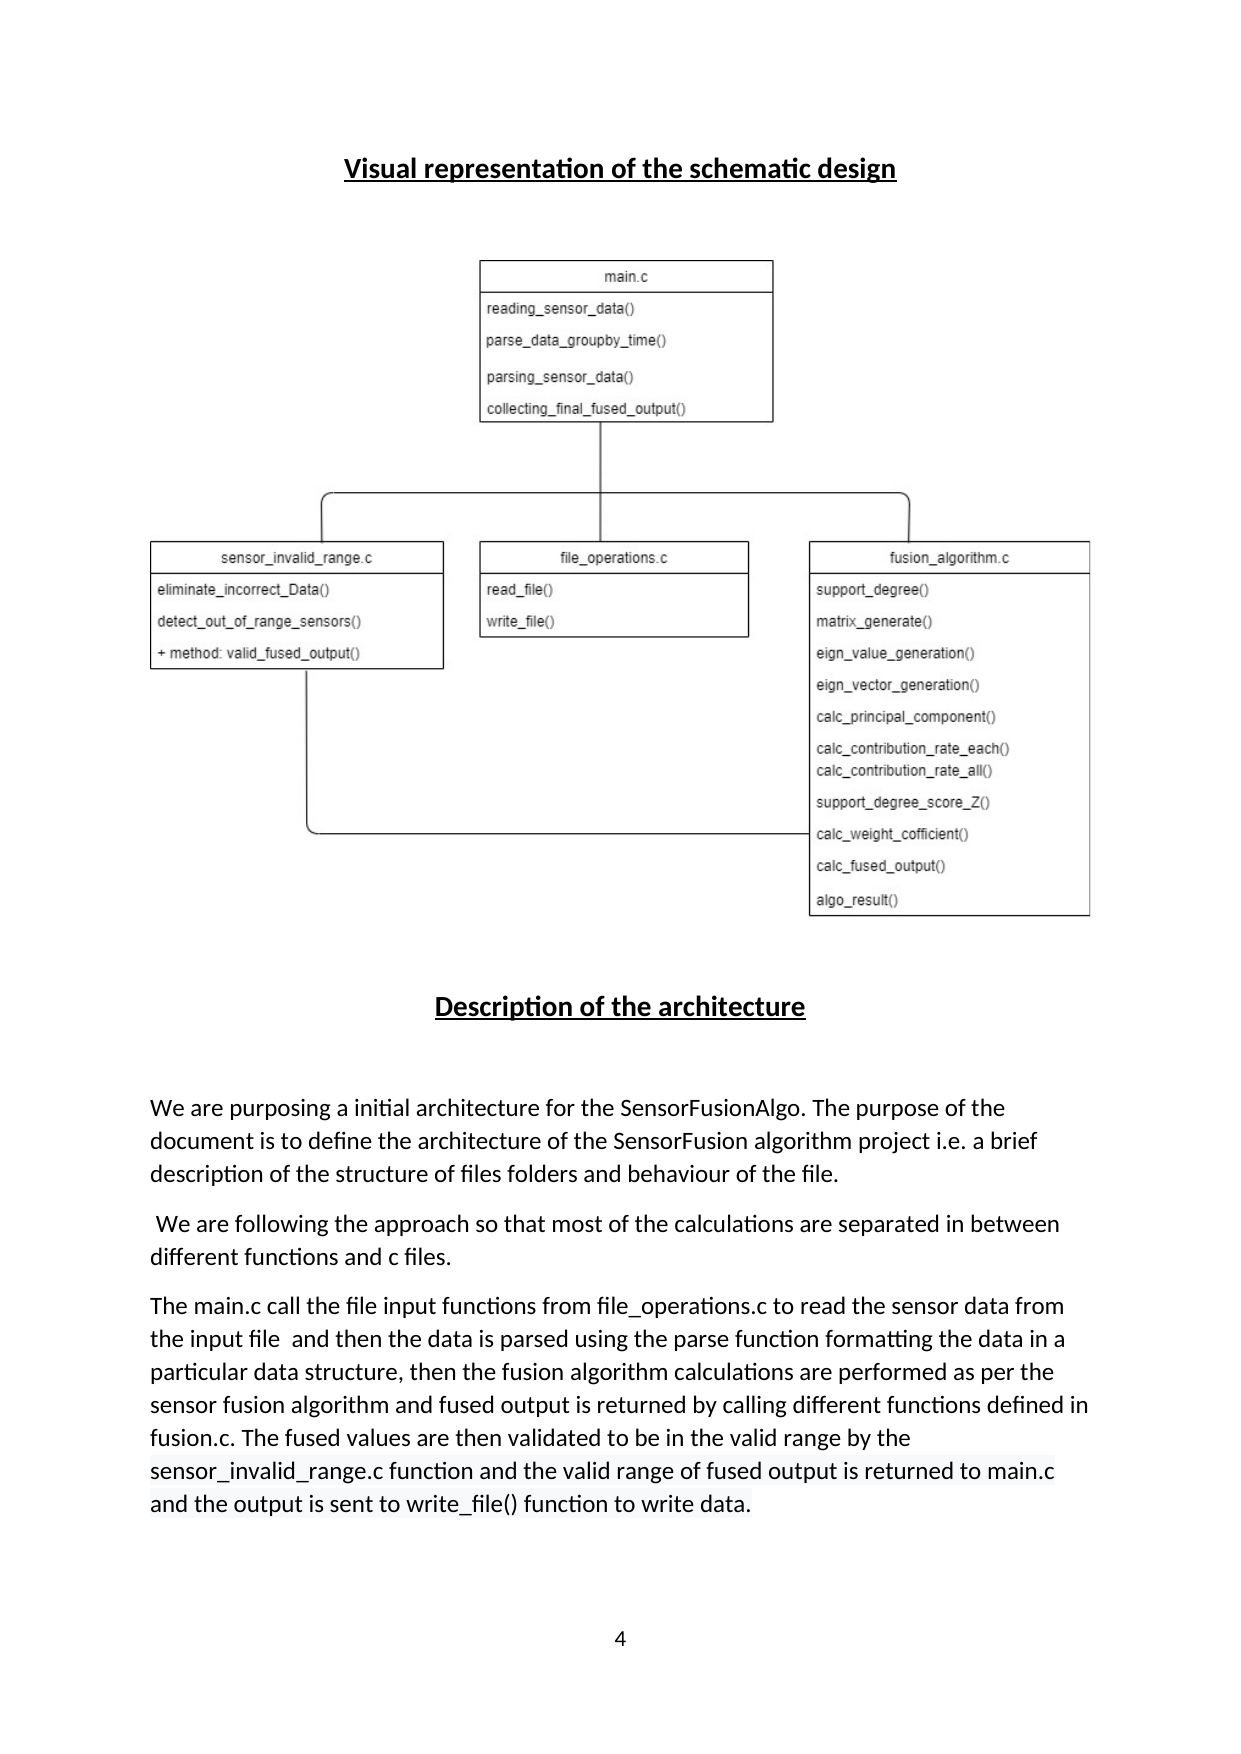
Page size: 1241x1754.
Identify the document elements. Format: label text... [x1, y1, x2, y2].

picture [150, 260, 1091, 920]
text We are following the approach so that most of the calculations are separated in between different functions and c files. [150, 1208, 1090, 1271]
text We are purposing a initial architecture for the SensorFusionAlgo. The purpose of the document is to define the architecture of the SensorFusion algorithm project i.e. a brief description of the structure of files folders and behaviour of the file. [150, 1092, 1090, 1189]
text Description of the architecture [150, 988, 1090, 1023]
text The main.c call the file input functions from file_operations.c to read the sensor data from the input file and then the data is parsed using the parse function formatting the data in a particular data structure, then the fusion algorithm calculations are performed as per the sensor fusion algorithm and fused output is returned by calling different functions defined in fusion.c. The fused values are then validated to be in the valid range by the sensor_invalid_range.c function and the valid range of fused output is returned to main.c and the output is sent to write_file() function to write data. [150, 1290, 1090, 1518]
text Visual representation of the schematic design [150, 150, 1090, 186]
